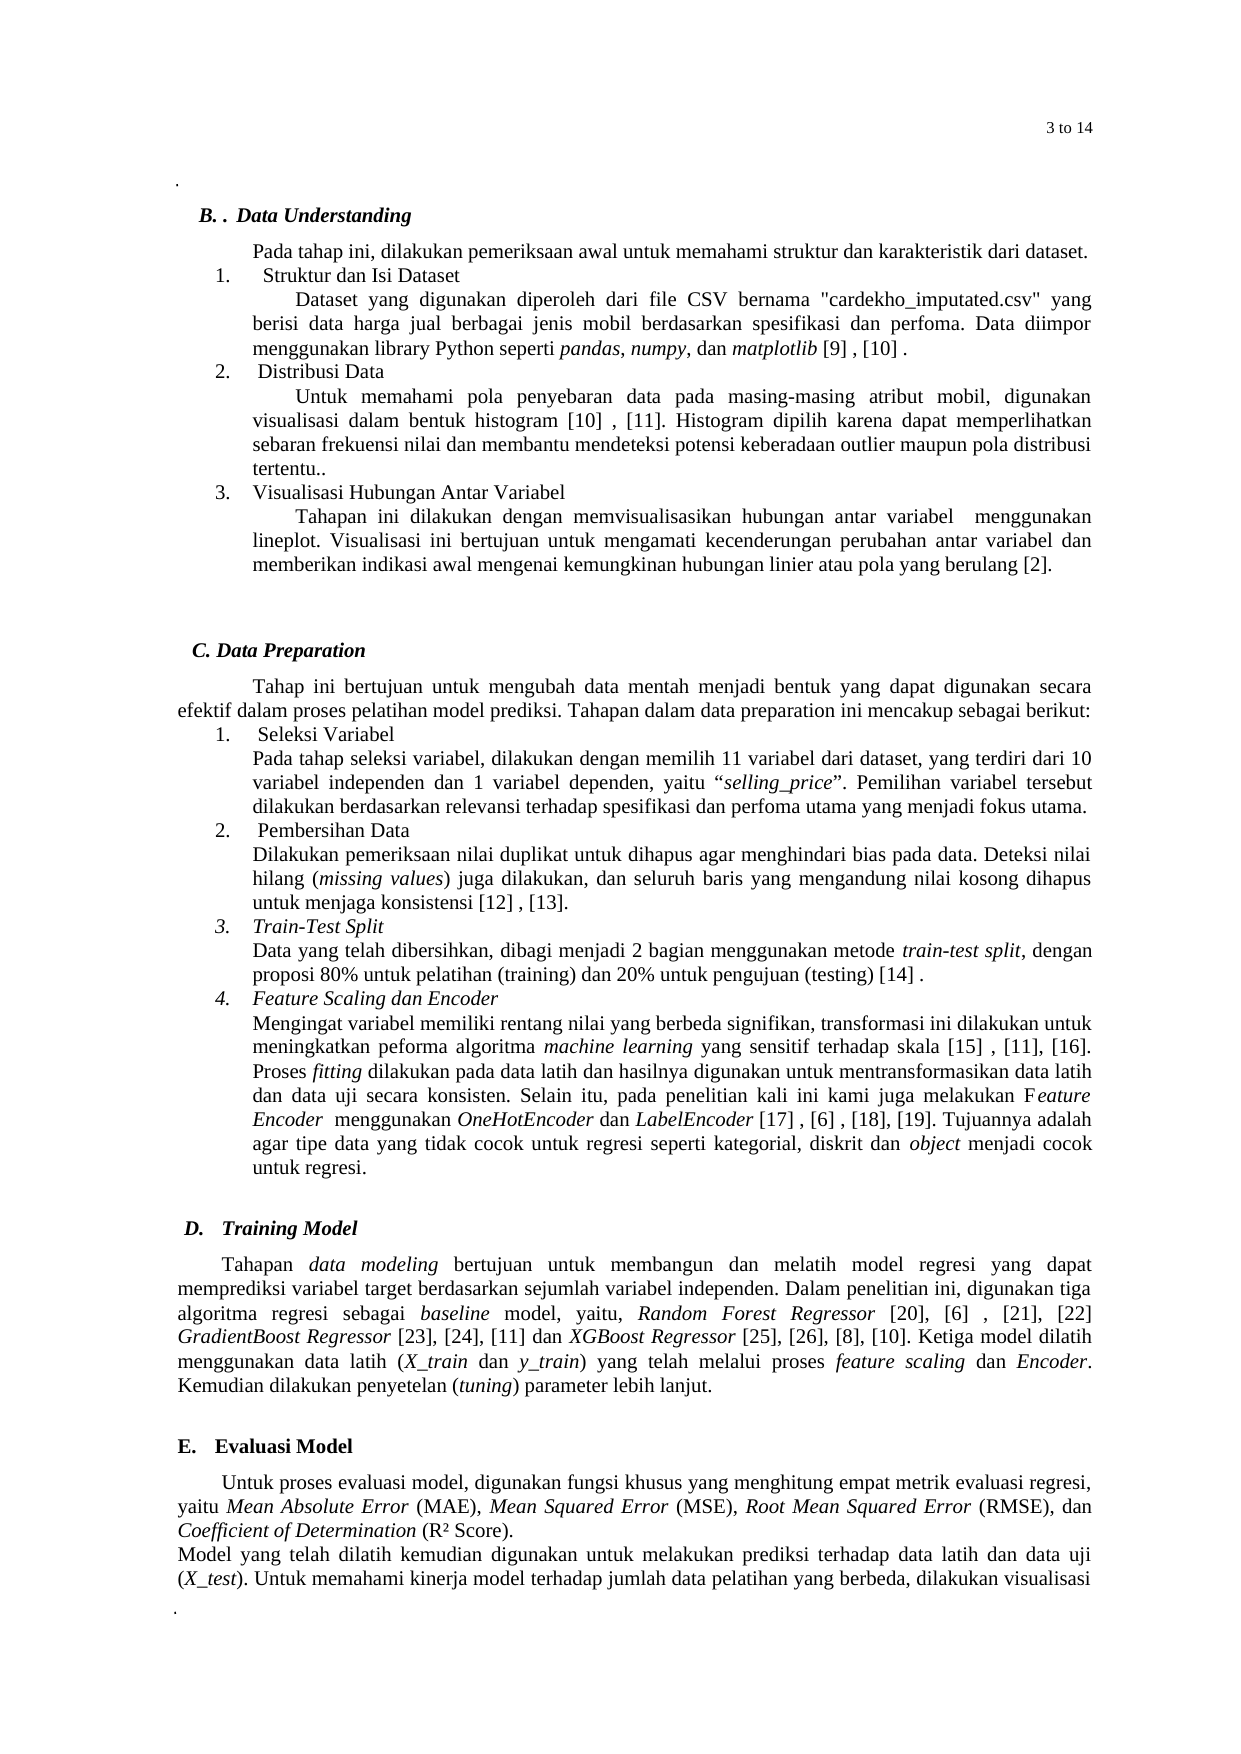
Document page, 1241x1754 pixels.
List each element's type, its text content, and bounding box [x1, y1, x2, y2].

list Struktur dan Isi Dataset [215, 263, 1092, 287]
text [177, 1542, 1092, 1590]
text Mengingat variabel memiliki rentang nilai yang berbeda signifikan, transformasi ini dilakukan untuk meningkatkan peforma algoritma machine learning yang sensitif terhadap skala [15] , [11], [16]. Proses fitting dilakukan pada data latih dan hasilnya digunakan untuk mentransformasikan data latih dan data uji secara konsisten. Selain itu, pada penelitian kali ini kami juga melakukan Feature Encoder menggunakan OneHotEncoder dan LabelEncoder [17] , [6] , [18], [19]. Tujuannya adalah agar tipe data yang tidak cocok untuk regresi seperti kategorial, diskrit dan object menjadi cocok untuk regresi. [252, 1010, 1092, 1179]
subtitle E. Evaluasi Model [177, 1434, 1092, 1458]
text Tahapan ini dilakukan dengan memvisualisasikan hubungan antar variabel menggunakan lineplot. Visualisasi ini bertujuan untuk mengamati kecenderungan perubahan antar variabel dan memberikan indikasi awal mengenai kemungkinan hubungan linier atau pola yang berulang [2]. [252, 504, 1092, 576]
list Train-Test Split [215, 914, 1092, 938]
list Seleksi Variabel [215, 722, 1092, 746]
text Pada tahap seleksi variabel, dilakukan dengan memilih 11 variabel dari dataset, yang terdiri dari 10 variabel independen dan 1 variabel dependen, yaitu “selling_price”. Pemilihan variabel tersebut dilakukan berdasarkan relevansi terhadap spesifikasi dan perfoma utama yang menjadi fokus utama. [252, 746, 1092, 818]
text Untuk proses evaluasi model, digunakan fungsi khusus yang menghitung empat metrik evaluasi regresi, yaitu Mean Absolute Error (MAE), Mean Squared Error (MSE), Root Mean Squared Error (RMSE), dan Coefficient of Determination (R² Score). [177, 1470, 1092, 1542]
text Tahapan data modeling bertujuan untuk membangun dan melatih model regresi yang dapat memprediksi variabel target berdasarkan sejumlah variabel independen. Dalam penelitian ini, digunakan tiga algoritma regresi sebagai baseline model, yaitu, Random Forest Regressor [20], [6] , [21], [22] GradientBoost Regressor [23], [24], [11] dan XGBoost Regressor [25], [26], [8], [10]. Ketiga model dilatih menggunakan data latih (X_train dan y_train) yang telah melalui proses feature scaling dan Encoder. Kemudian dilakukan penyetelan (tuning) parameter lebih lanjut. [177, 1252, 1092, 1397]
text Tahap ini bertujuan untuk mengubah data mentah menjadi bentuk yang dapat digunakan secara efektif dalam proses pelatihan model prediksi. Tahapan dalam data preparation ini mencakup sebagai berikut: [177, 673, 1092, 722]
text Dataset yang digunakan diperoleh dari file CSV bernama "cardekho_imputated.csv" yang berisi data harga jual berbagai jenis mobil berdasarkan spesifikasi dan perfoma. Data diimpor menggunakan library Python seperti pandas, numpy, dan matplotlib [9] , [10] . [252, 287, 1092, 359]
list Visualisasi Hubungan Antar Variabel [215, 480, 1092, 504]
subtitle C. Data Preparation [192, 638, 1092, 662]
text Data yang telah dibersihkan, dibagi menjadi 2 bagian menggunakan metode train-test split, dengan proposi 80% untuk pelatihan (training) dan 20% untuk pengujuan (testing) [14] . [252, 938, 1092, 986]
text Pada tahap ini, dilakukan pemeriksaan awal untuk memahami struktur dan karakteristik dari dataset. [177, 239, 1092, 263]
list Distribusi Data [215, 359, 1092, 383]
text Dilakukan pemeriksaan nilai duplikat untuk dihapus agar menghindari bias pada data. Deteksi nilai hilang (missing values) juga dilakukan, dan seluruh baris yang mengandung nilai kosong dihapus untuk menjaga konsistensi [12] , [13]. [252, 842, 1092, 914]
list Feature Scaling dan Encoder [215, 986, 1092, 1010]
text Untuk memahami pola penyebaran data pada masing-masing atribut mobil, digunakan visualisasi dalam bentuk histogram [10] , [11]. Histogram dipilih karena dapat memperlihatkan sebaran frekuensi nilai dan membantu mendeteksi potensi keberadaan outlier maupun pola distribusi tertentu.. [252, 383, 1092, 480]
list Pembersihan Data [215, 818, 1092, 842]
subtitle B. . Data Understanding [199, 203, 1092, 227]
subtitle D. Training Model [184, 1216, 1092, 1240]
